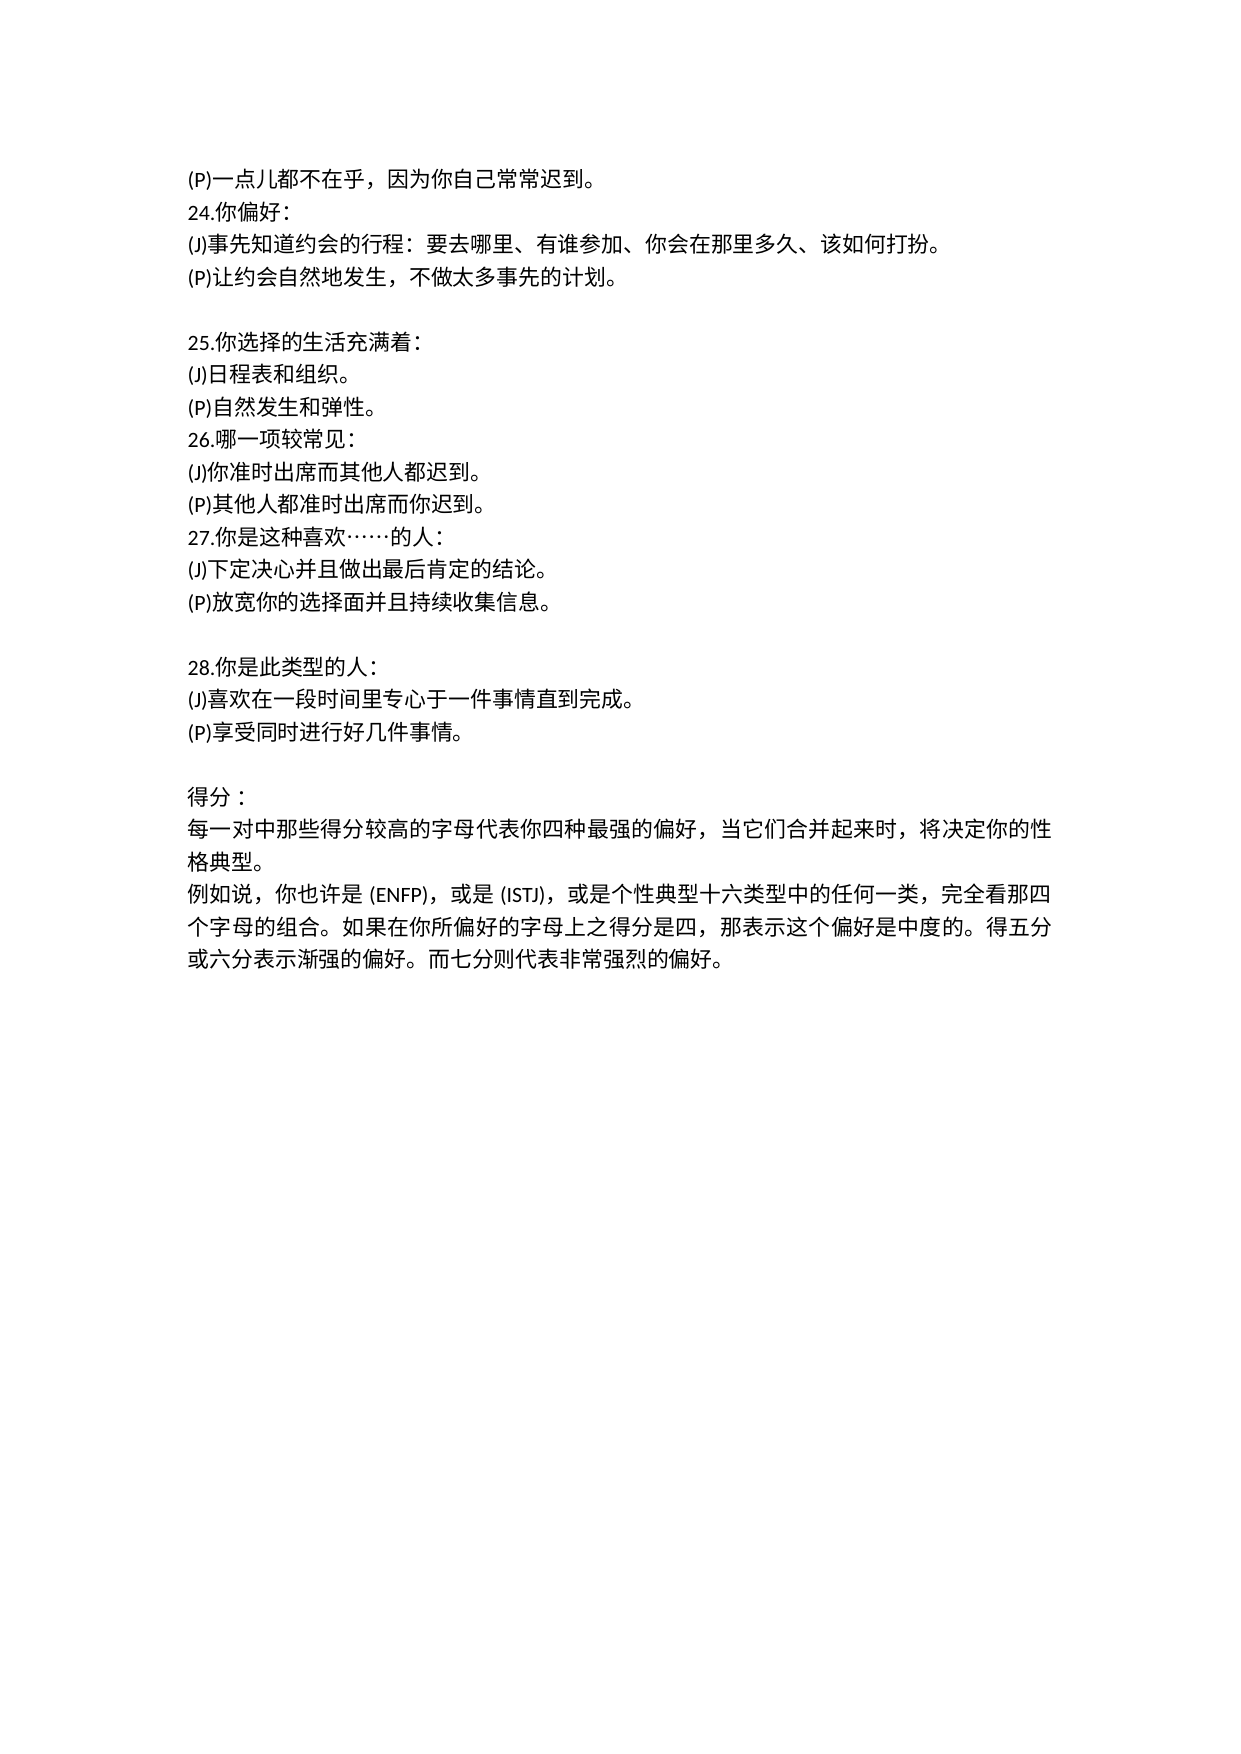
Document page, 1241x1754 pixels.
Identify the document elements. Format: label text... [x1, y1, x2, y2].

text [187, 162, 1053, 324]
text 25.你选择的生活充满着： (J)日程表和组织。 (P)自然发生和弹性。 26.哪一项较常见： (J)你准时出席而其他人都迟到。 (P)其他人都准时出席而你迟到。 27.你是这种喜欢……的人： (J)下定决心并且做出最后肯定的结论。 (P)放宽你的选择面并且持续收集信息。 28.你是此类型的人： (J)喜欢在一段时间里专心于一件事情直到完成。 (P)享受同时进行好几件事情。 得分 ： 每一对中那些得分较高的字母代表你四种最强的偏好，当它们合并起来时，将决定你的性格典型。 例如说，你也许是 (ENFP)，或是 (ISTJ)，或是个性典型十六类型中的任何一类，完全看那四个字母的组合。如果在你所偏好的字母上之得分是四，那表示这个偏好是中度的。得五分或六分表示渐强的偏好。而七分则代表非常强烈的偏好。 [187, 324, 1053, 974]
